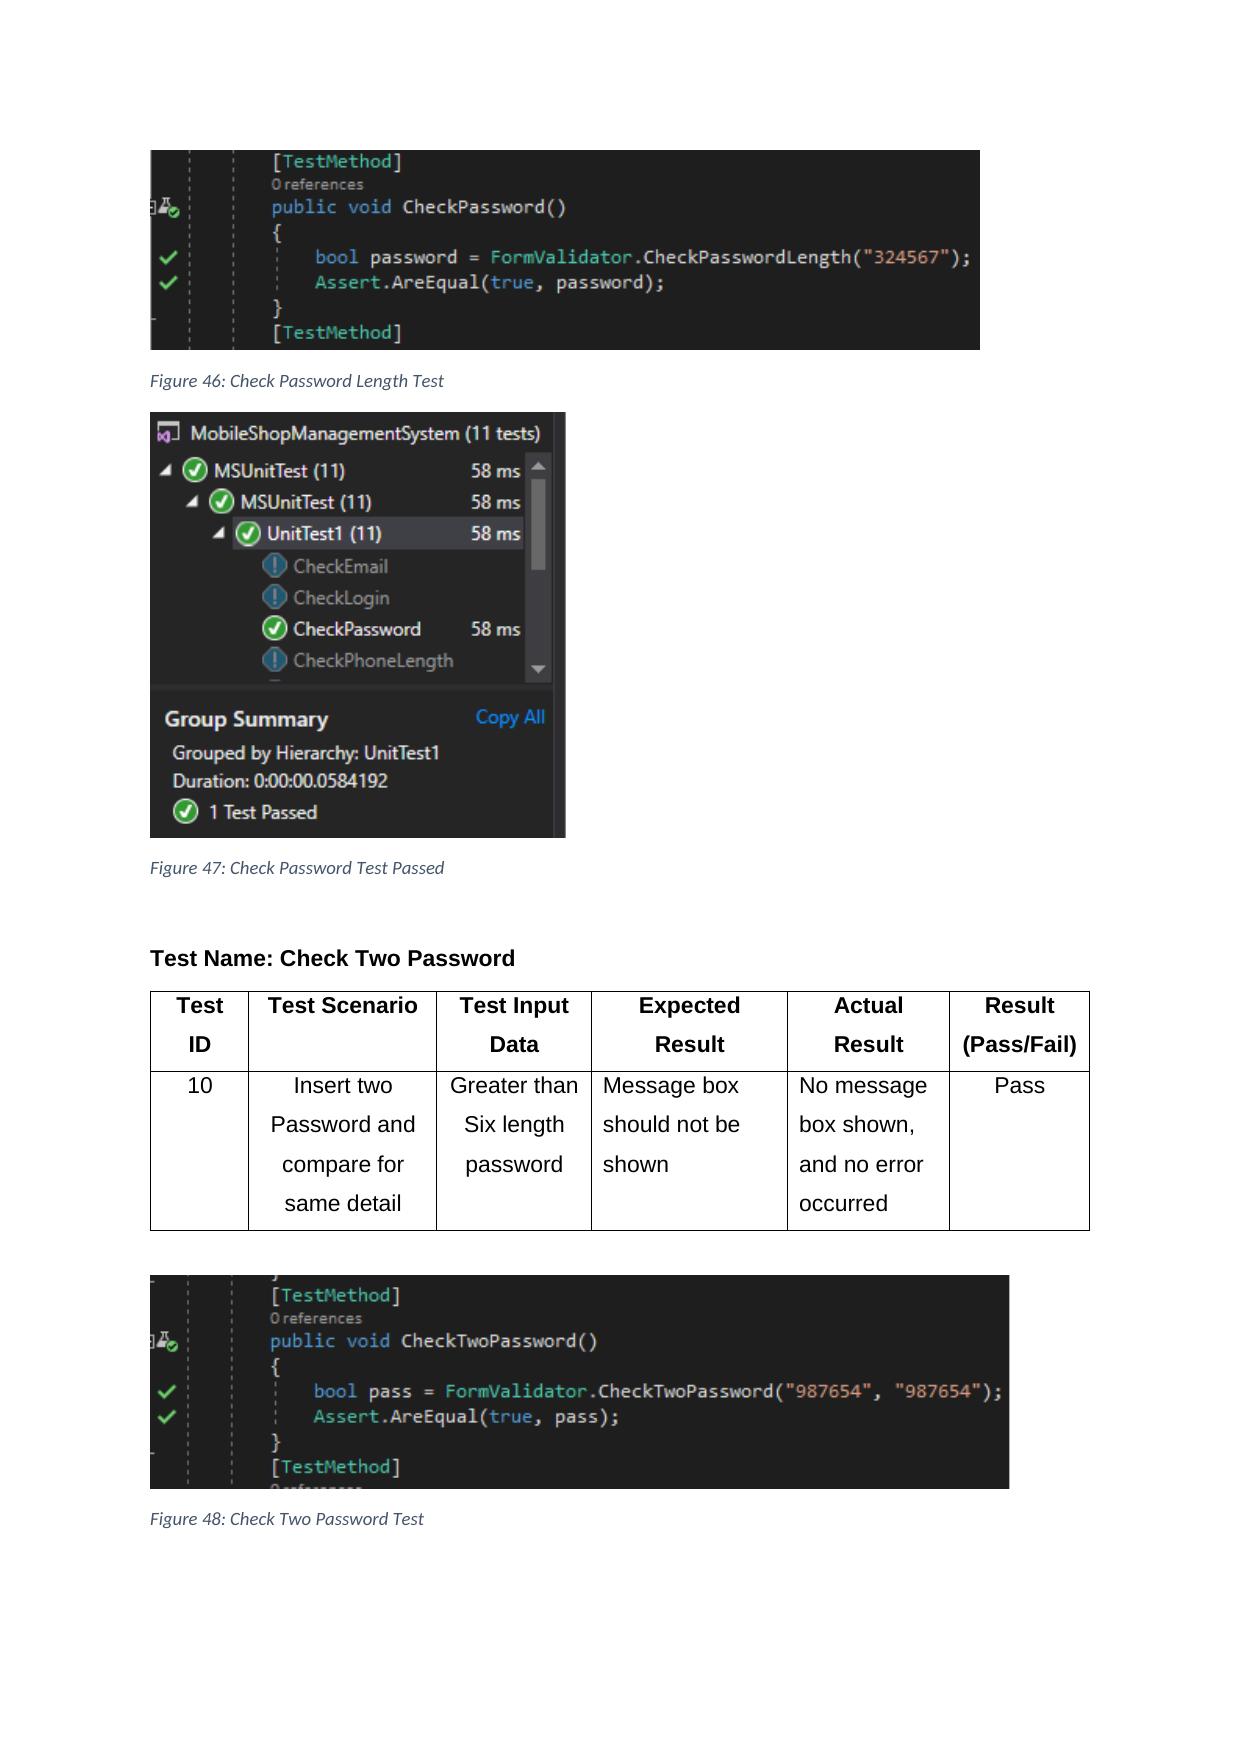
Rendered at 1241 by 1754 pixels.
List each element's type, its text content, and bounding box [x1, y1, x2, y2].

table_header Test ID [151, 992, 248, 1071]
picture [150, 412, 566, 838]
table_cell Greater than Six length password [437, 1072, 591, 1229]
table_cell Insert two Password and compare for same detail [249, 1072, 436, 1229]
table_cell Pass [950, 1072, 1089, 1229]
picture [150, 1275, 1010, 1489]
picture [150, 150, 980, 350]
text Test Name: Check Two Password [150, 945, 1090, 972]
table_header Result (Pass/Fail) [950, 992, 1089, 1071]
table_cell No message box shown, and no error occurred [788, 1072, 949, 1229]
table_cell Message box should not be shown [592, 1072, 787, 1229]
table_header Test Input Data [437, 992, 591, 1071]
table_header Expected Result [592, 992, 787, 1071]
table_cell 10 [151, 1072, 248, 1229]
table_header Test Scenario [249, 992, 436, 1071]
table_header Actual Result [788, 992, 949, 1071]
